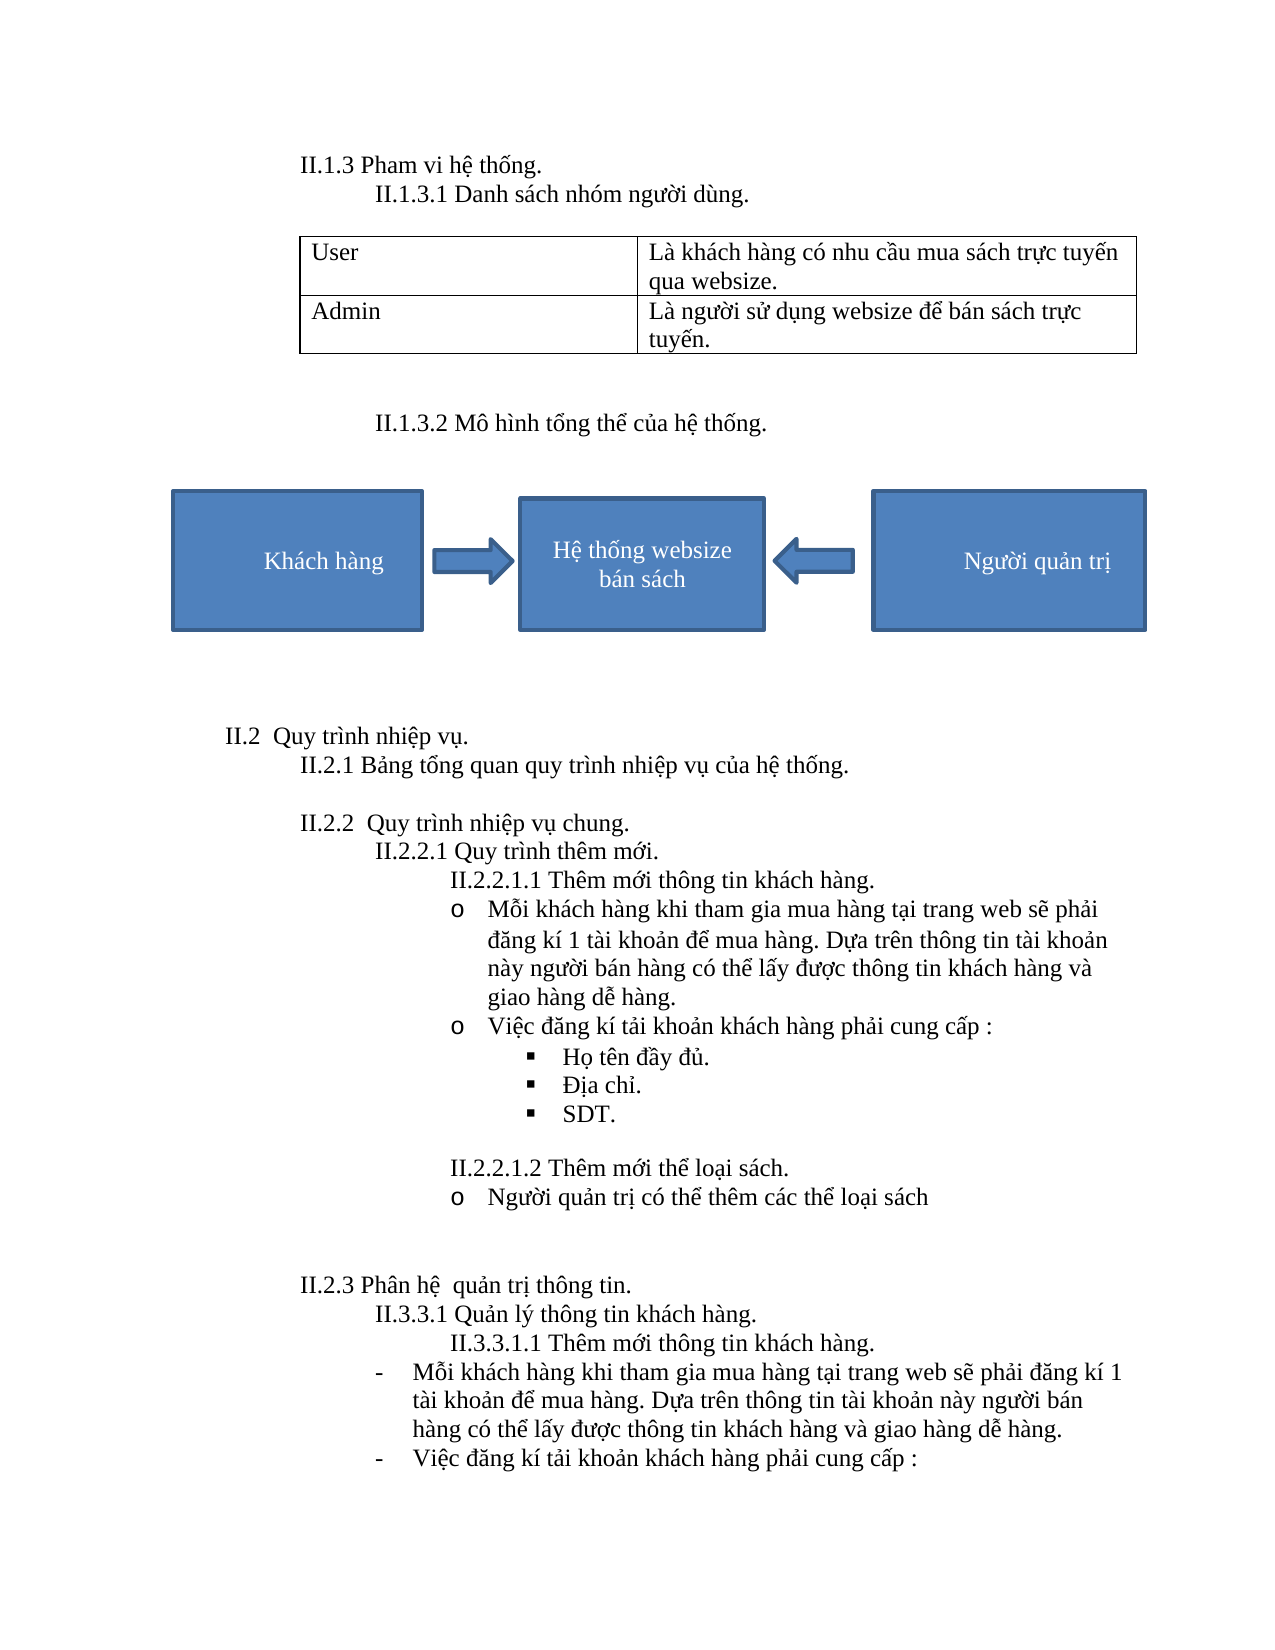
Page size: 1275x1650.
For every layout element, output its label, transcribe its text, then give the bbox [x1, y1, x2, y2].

table_header User [301, 237, 637, 295]
list Họ tên đầy đủ. [525, 1042, 1125, 1071]
text II.1.3.1 Danh sách nhóm người dùng. [150, 179, 1125, 207]
table_cell Là người sử dụng websize để bán sách trực tuyến. [638, 296, 1136, 353]
list Người quản trị có thể thêm các thể loại sách [450, 1182, 1125, 1213]
table_cell Admin [301, 296, 637, 353]
text II.3.3.1.1 Thêm mới thông tin khách hàng. [150, 1328, 1125, 1357]
list Mỗi khách hàng khi tham gia mua hàng tại trang web sẽ phải đăng kí 1 tài khoản để mua hàng. Dựa trên thông tin tài khoản này người bán hàng có thể lấy được thông tin khách hàng và giao hàng dễ hàng. [450, 894, 1125, 1011]
list Mỗi khách hàng khi tham gia mua hàng tại trang web sẽ phải đăng kí 1 tài khoản để mua hàng. Dựa trên thông tin tài khoản này người bán hàng có thể lấy được thông tin khách hàng và giao hàng dễ hàng. [375, 1357, 1125, 1443]
text II.2.2.1.1 Thêm mới thông tin khách hàng. [150, 865, 1125, 894]
list Việc đăng kí tải khoản khách hàng phải cung cấp : [450, 1011, 1125, 1042]
text II.2.1 Bảng tổng quan quy trình nhiệp vụ của hệ thống. [150, 750, 1125, 779]
list Việc đăng kí tải khoản khách hàng phải cung cấp : [375, 1443, 1125, 1472]
list Địa chỉ. [525, 1071, 1125, 1099]
text II.2.3 Phân hệ quản trị thông tin. [150, 1271, 1125, 1299]
text II.2.2.1.2 Thêm mới thể loại sách. [150, 1153, 1125, 1182]
text II.2.2 Quy trình nhiệp vụ chung. [150, 808, 1125, 836]
text II.3.3.1 Quản lý thông tin khách hàng. [150, 1299, 1125, 1328]
list SDT. [525, 1099, 1125, 1128]
text II.1.3.2 Mô hình tổng thể của hệ thống. [150, 408, 1125, 437]
text II.2 Quy trình nhiệp vụ. [150, 721, 1125, 750]
text II.1.3 Pham vi hệ thống. [300, 150, 1125, 179]
text II.2.2.1 Quy trình thêm mới. [150, 836, 1125, 865]
table_header Là khách hàng có nhu cầu mua sách trực tuyến qua websize. [638, 237, 1136, 295]
